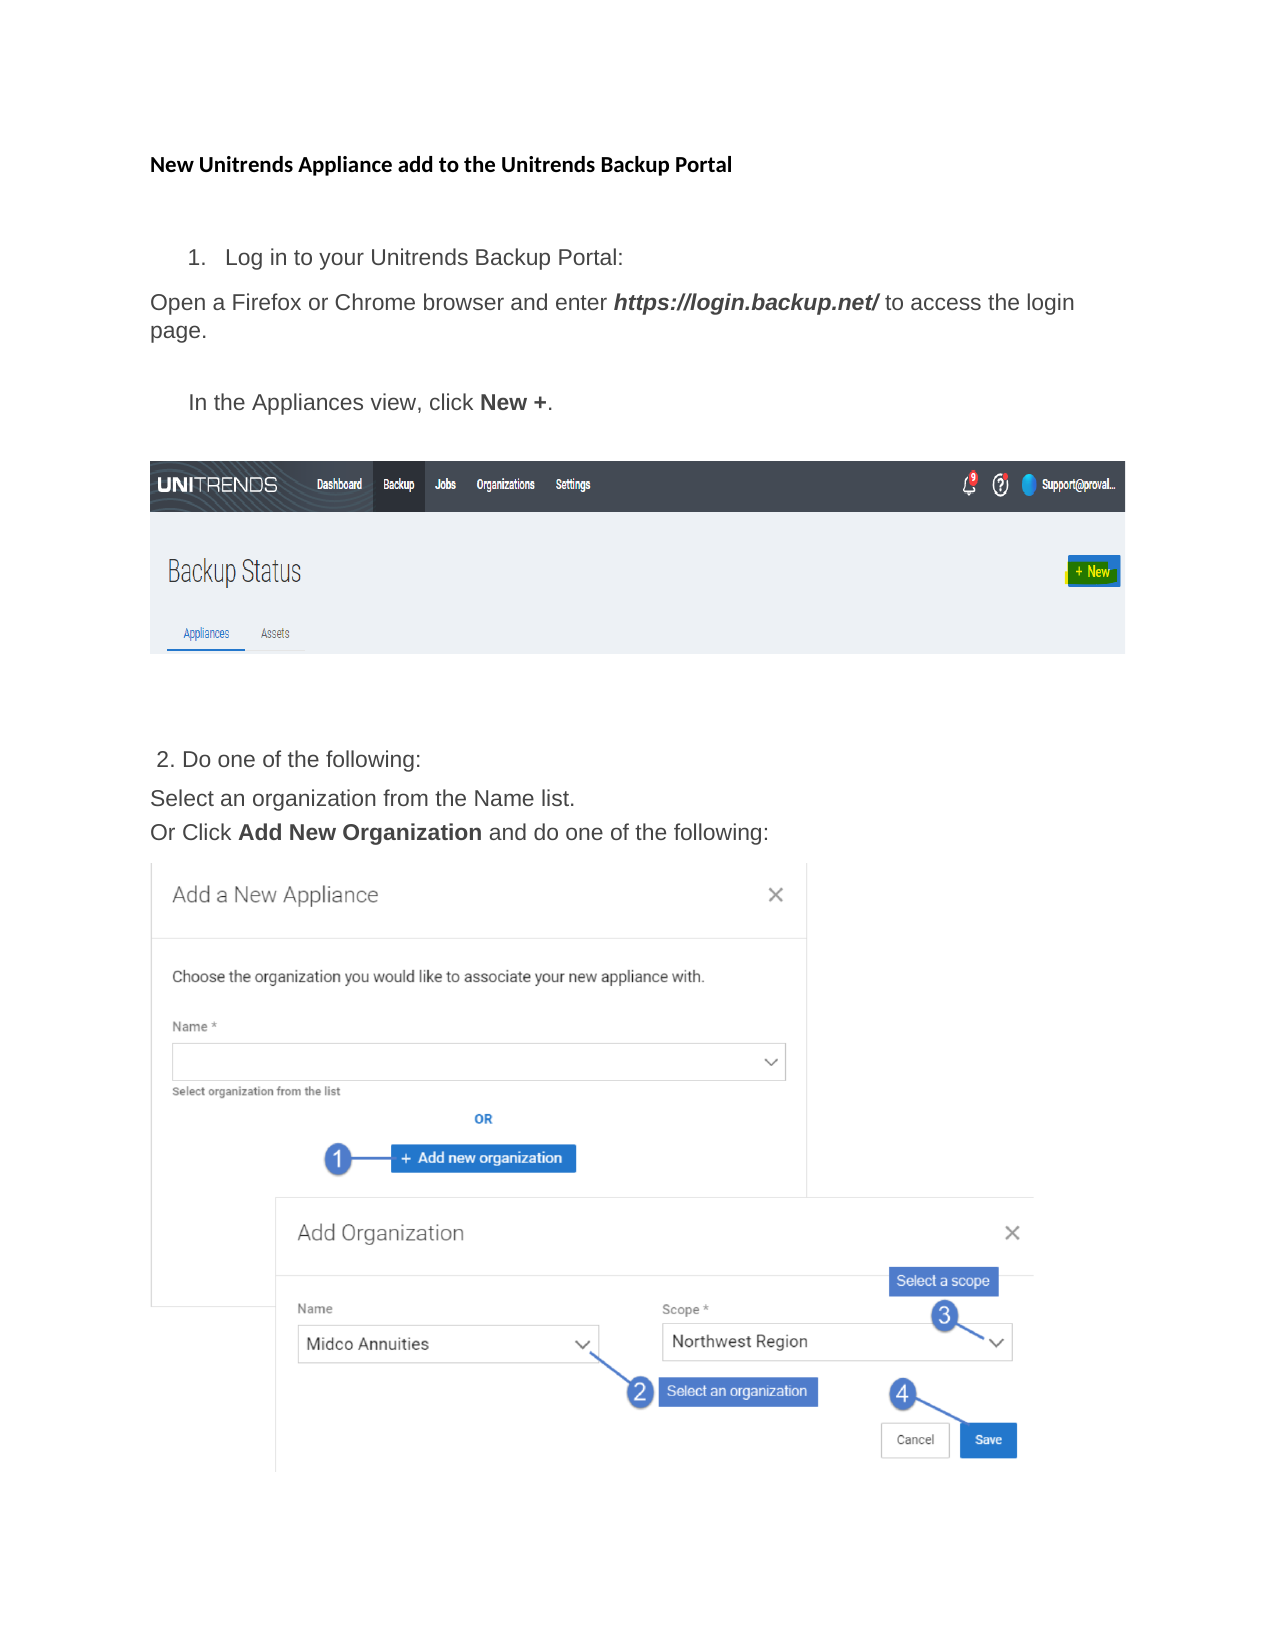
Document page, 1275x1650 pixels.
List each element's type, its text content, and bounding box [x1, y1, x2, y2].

text In the Appliances view, click New +. [150, 362, 1125, 415]
text New Unitrends Appliance add to the Unitrends Backup Portal [150, 150, 1125, 178]
text Select an organization from the Name list. [150, 784, 1125, 811]
text 2. Do one of the following: [150, 719, 1125, 772]
list Log in to your Unitrends Backup Portal: [187, 244, 1125, 270]
picture [150, 863, 1034, 1472]
picture [150, 461, 1125, 654]
text Open a Firefox or Chrome browser and enter https://login.backup.net/ to access the login page. [150, 289, 1125, 344]
text Or Click Add New Organization and do one of the following: [150, 818, 1125, 845]
